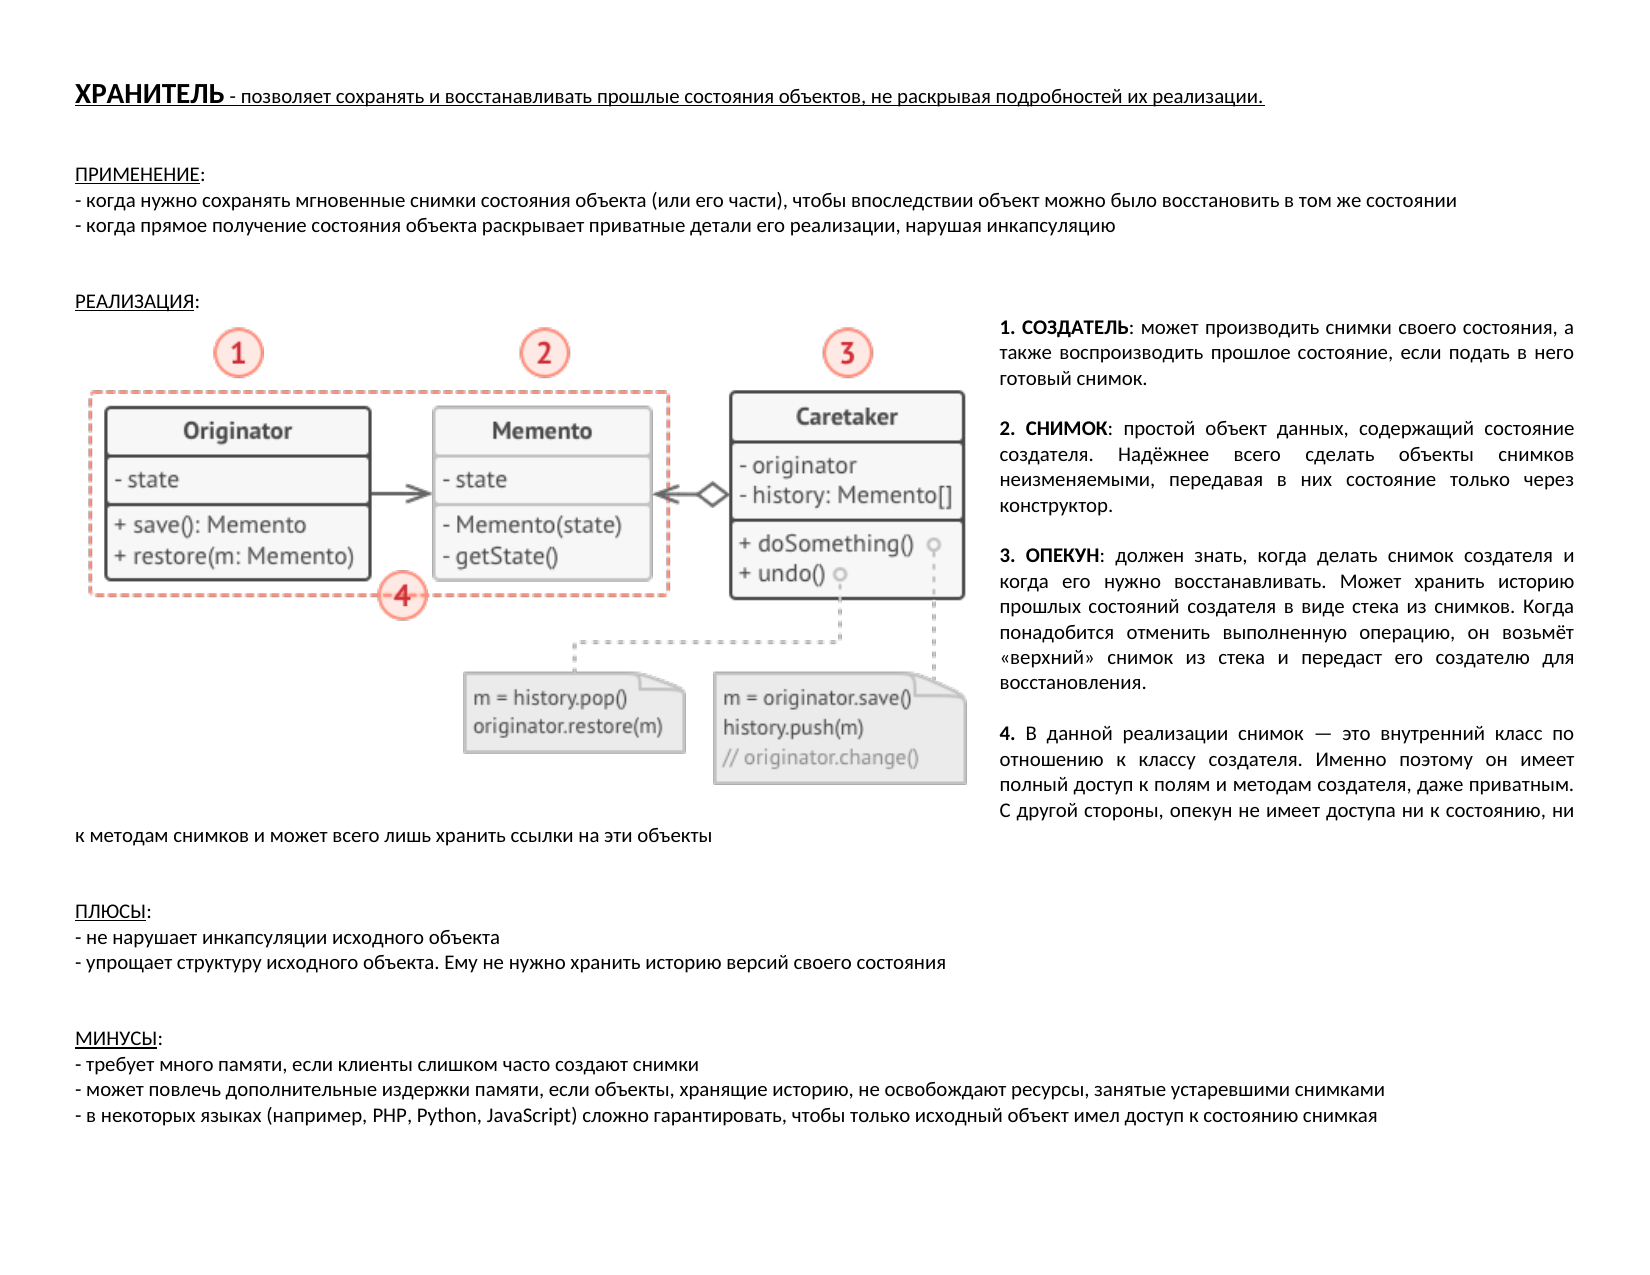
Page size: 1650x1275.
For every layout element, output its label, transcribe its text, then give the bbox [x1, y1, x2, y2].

text - в некоторых языках (например, PHP, Python, JavaScript) сложно гарантировать, чтобы только исходный объект имел доступ к состоянию снимкая [75, 1102, 1575, 1127]
text МИНУСЫ: [75, 1026, 1575, 1051]
picture [75, 314, 981, 799]
text РЕАЛИЗАЦИЯ: [75, 288, 1575, 314]
text ХРАНИТЕЛЬ - позволяет сохранять и восстанавливать прошлые состояния объектов, не раскрывая подробностей их реализации. [75, 75, 1575, 111]
text - может повлечь дополнительные издержки памяти, если объекты, хранящие историю, не освобождают ресурсы, занятые устаревшими снимками [75, 1076, 1575, 1102]
text - не нарушает инкапсуляции исходного объекта [75, 924, 1575, 949]
text 2. СНИМОК: простой объект данных, содержащий состояние создателя. Надёжнее всего сделать объекты снимков неизменяемыми, передавая в них состояние только через конструктор. [981, 416, 1575, 517]
text - когда нужно сохранять мгновенные снимки состояния объекта (или его части), чтобы впоследствии объект можно было восстановить в том же состоянии [75, 187, 1575, 212]
text - упрощает структуру исходного объекта. Ему не нужно хранить историю версий своего состояния [75, 949, 1575, 975]
text 4. В данной реализации снимок — это внутренний класс по отношению к классу создателя. Именно поэтому он имеет полный доступ к полям и методам создателя, даже приватным. С другой стороны, опекун не имеет доступа ни к состоянию, ни к методам снимков и может всего лишь хранить ссылки на эти объекты [75, 721, 1575, 848]
text ПРИМЕНЕНИЕ: [75, 161, 1575, 187]
text 3. ОПЕКУН: должен знать, когда делать снимок создателя и когда его нужно восстанавливать. Может хранить историю прошлых состояний создателя в виде стека из снимков. Когда понадобится отменить выполненную операцию, он возьмёт «верхний» снимок из стека и передаст его создателю для восстановления. [981, 543, 1575, 695]
text ПЛЮСЫ: [75, 898, 1575, 924]
text - когда прямое получение состояния объекта раскрывает приватные детали его реализации, нарушая инкапсуляцию [75, 212, 1575, 238]
text - требует много памяти, если клиенты слишком часто создают снимки [75, 1051, 1575, 1076]
text 1. СОЗДАТЕЛЬ: может производить снимки своего состояния, а также воспроизводить прошлое состояние, если подать в него готовый снимок. [981, 314, 1575, 390]
